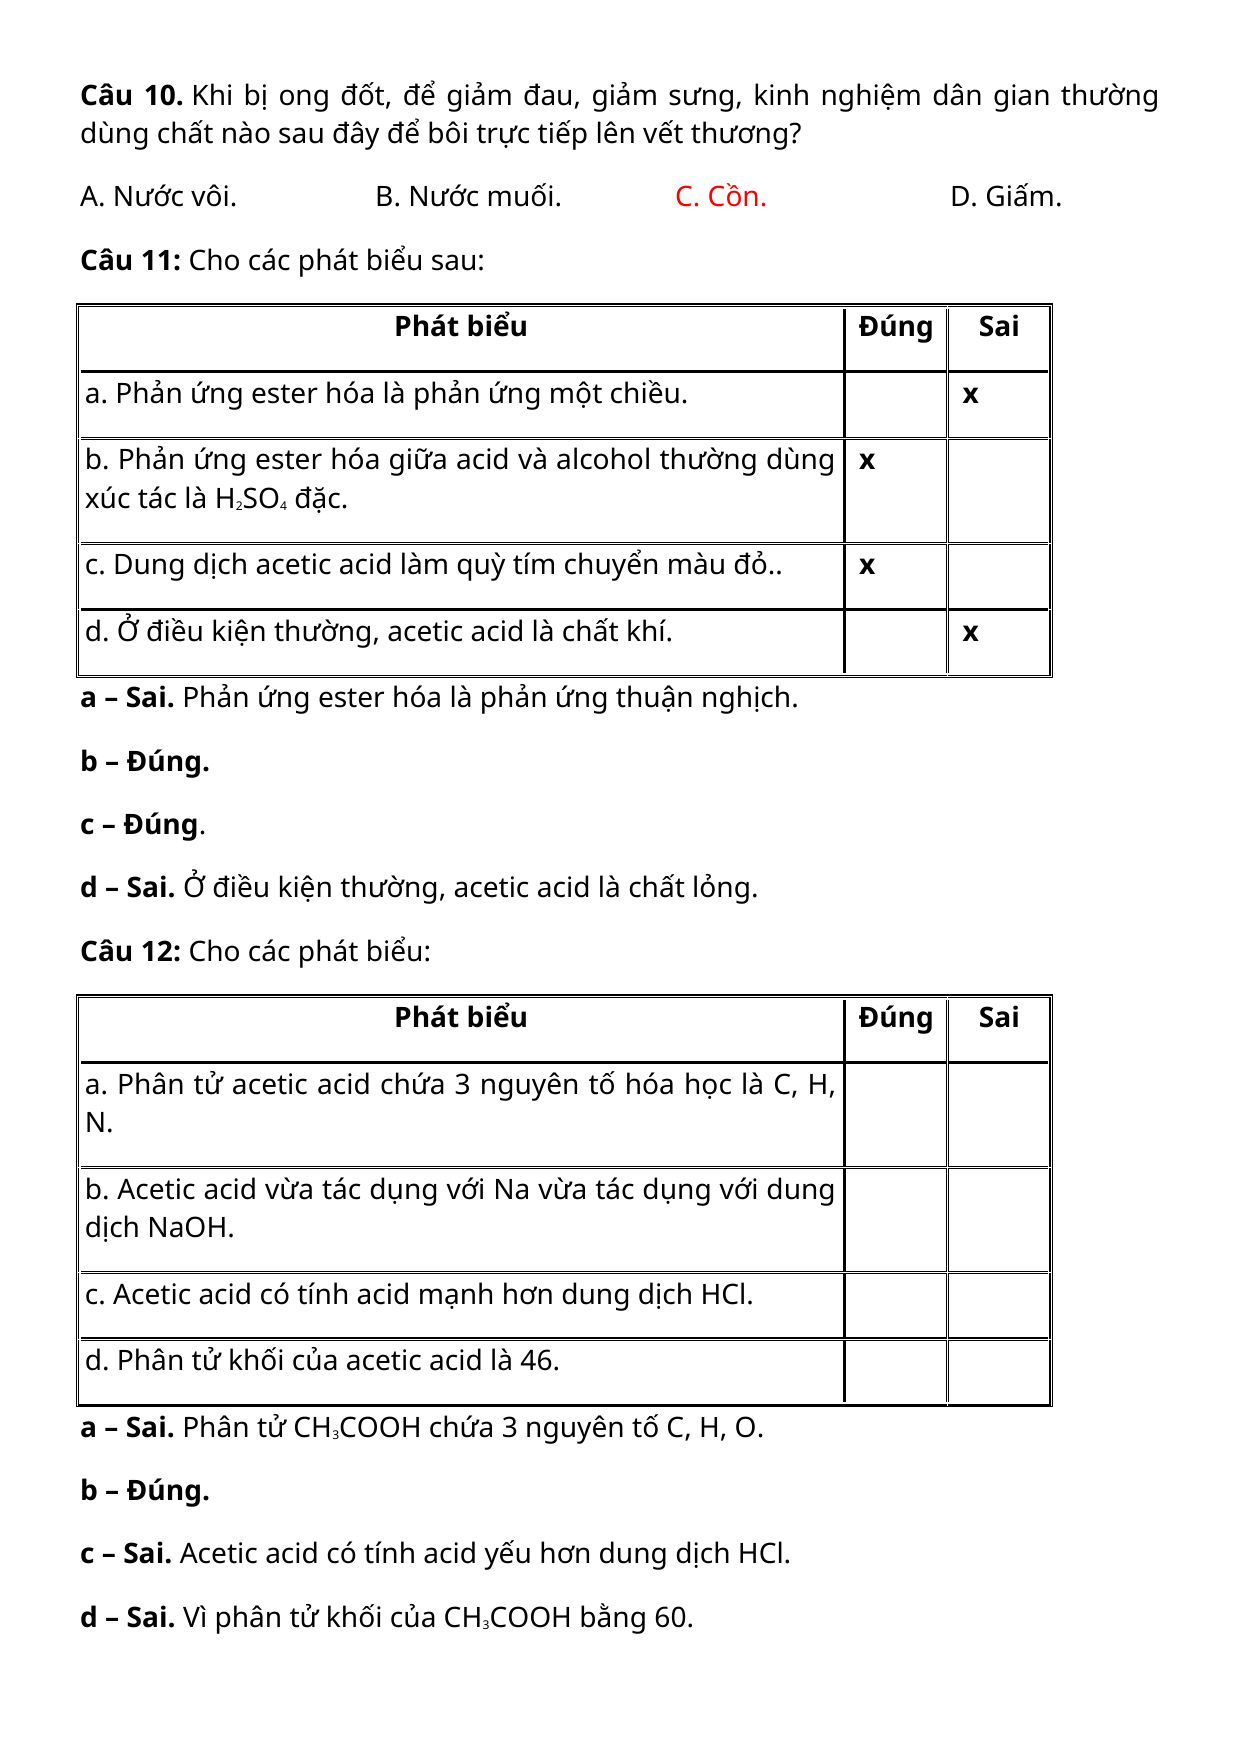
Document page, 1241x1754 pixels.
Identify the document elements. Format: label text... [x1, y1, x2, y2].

text d – Sai. Ở điều kiện thường, acetic acid là chất lỏng. [80, 868, 1160, 906]
text d – Sai. Vì phân tử khối của CH3COOH bằng 60. [80, 1597, 1160, 1635]
table_header Đúng [844, 307, 948, 370]
table_cell x [846, 545, 946, 608]
table_header Sai [948, 998, 1049, 1061]
table_cell [846, 1274, 946, 1337]
table_cell a. Phân tử acetic acid chứa 3 nguyên tố hóa học là C, H, N. [79, 1061, 843, 1166]
table_cell [844, 611, 948, 674]
table_header Sai [948, 307, 1049, 370]
table_header Phát biểu [79, 998, 844, 1061]
table_cell x [949, 370, 1049, 436]
text c – Sai. Acetic acid có tính acid yếu hơn dung dịch HCl. [80, 1534, 1160, 1572]
table_cell c. Acetic acid có tính acid mạnh hơn dung dịch HCl. [77, 1271, 844, 1337]
text b – Đúng. [80, 741, 1160, 779]
table_cell d. Ở điều kiện thường, acetic acid là chất khí. [77, 608, 844, 674]
table_cell [844, 1341, 948, 1404]
table_cell [949, 541, 1050, 608]
table_cell a. Phản ứng ester hóa là phản ứng một chiều. [79, 370, 843, 436]
text b – Đúng. [80, 1470, 1160, 1509]
text a – Sai. Phân tử CH3COOH chứa 3 nguyên tố C, H, O. [80, 1407, 1160, 1445]
table_cell [846, 373, 946, 436]
table_cell x [948, 608, 1051, 674]
text A. Nước vôi. B. Nước muối. C. Cồn. D. Giấm. [80, 177, 1160, 215]
text Câu 12: Cho các phát biểu: [80, 931, 1160, 969]
table_cell [949, 436, 1050, 541]
table_cell [948, 1166, 1051, 1271]
table_cell [948, 1271, 1051, 1337]
text c – Đúng. [80, 804, 1160, 843]
table_cell b. Phản ứng ester hóa giữa acid và alcohol thường dùng xúc tác là H2SO4 đặc. [79, 436, 843, 541]
table_header Đúng [844, 998, 948, 1061]
table_cell c. Dung dịch acetic acid làm quỳ tím chuyển màu đỏ.. [79, 541, 843, 608]
text a – Sai. Phản ứng ester hóa là phản ứng thuận nghịch. [80, 678, 1160, 716]
table_cell x [846, 440, 946, 541]
text Câu 11: Cho các phát biểu sau: [80, 240, 1160, 278]
text Câu 10. Khi bị ong đốt, để giảm đau, giảm sưng, kinh nghiệm dân gian thường dùng chất nào sau đây để bôi trực tiếp lên vết thương? [80, 75, 1160, 152]
table_cell [948, 1337, 1050, 1404]
table_cell d. Phân tử khối của acetic acid là 46. [79, 1337, 844, 1404]
table_cell [949, 1061, 1049, 1166]
table_cell [846, 1064, 946, 1166]
table_cell b. Acetic acid vừa tác dụng với Na vừa tác dụng với dung dịch NaOH. [77, 1166, 844, 1271]
table_header Phát biểu [79, 307, 844, 370]
table_cell [846, 1169, 946, 1271]
